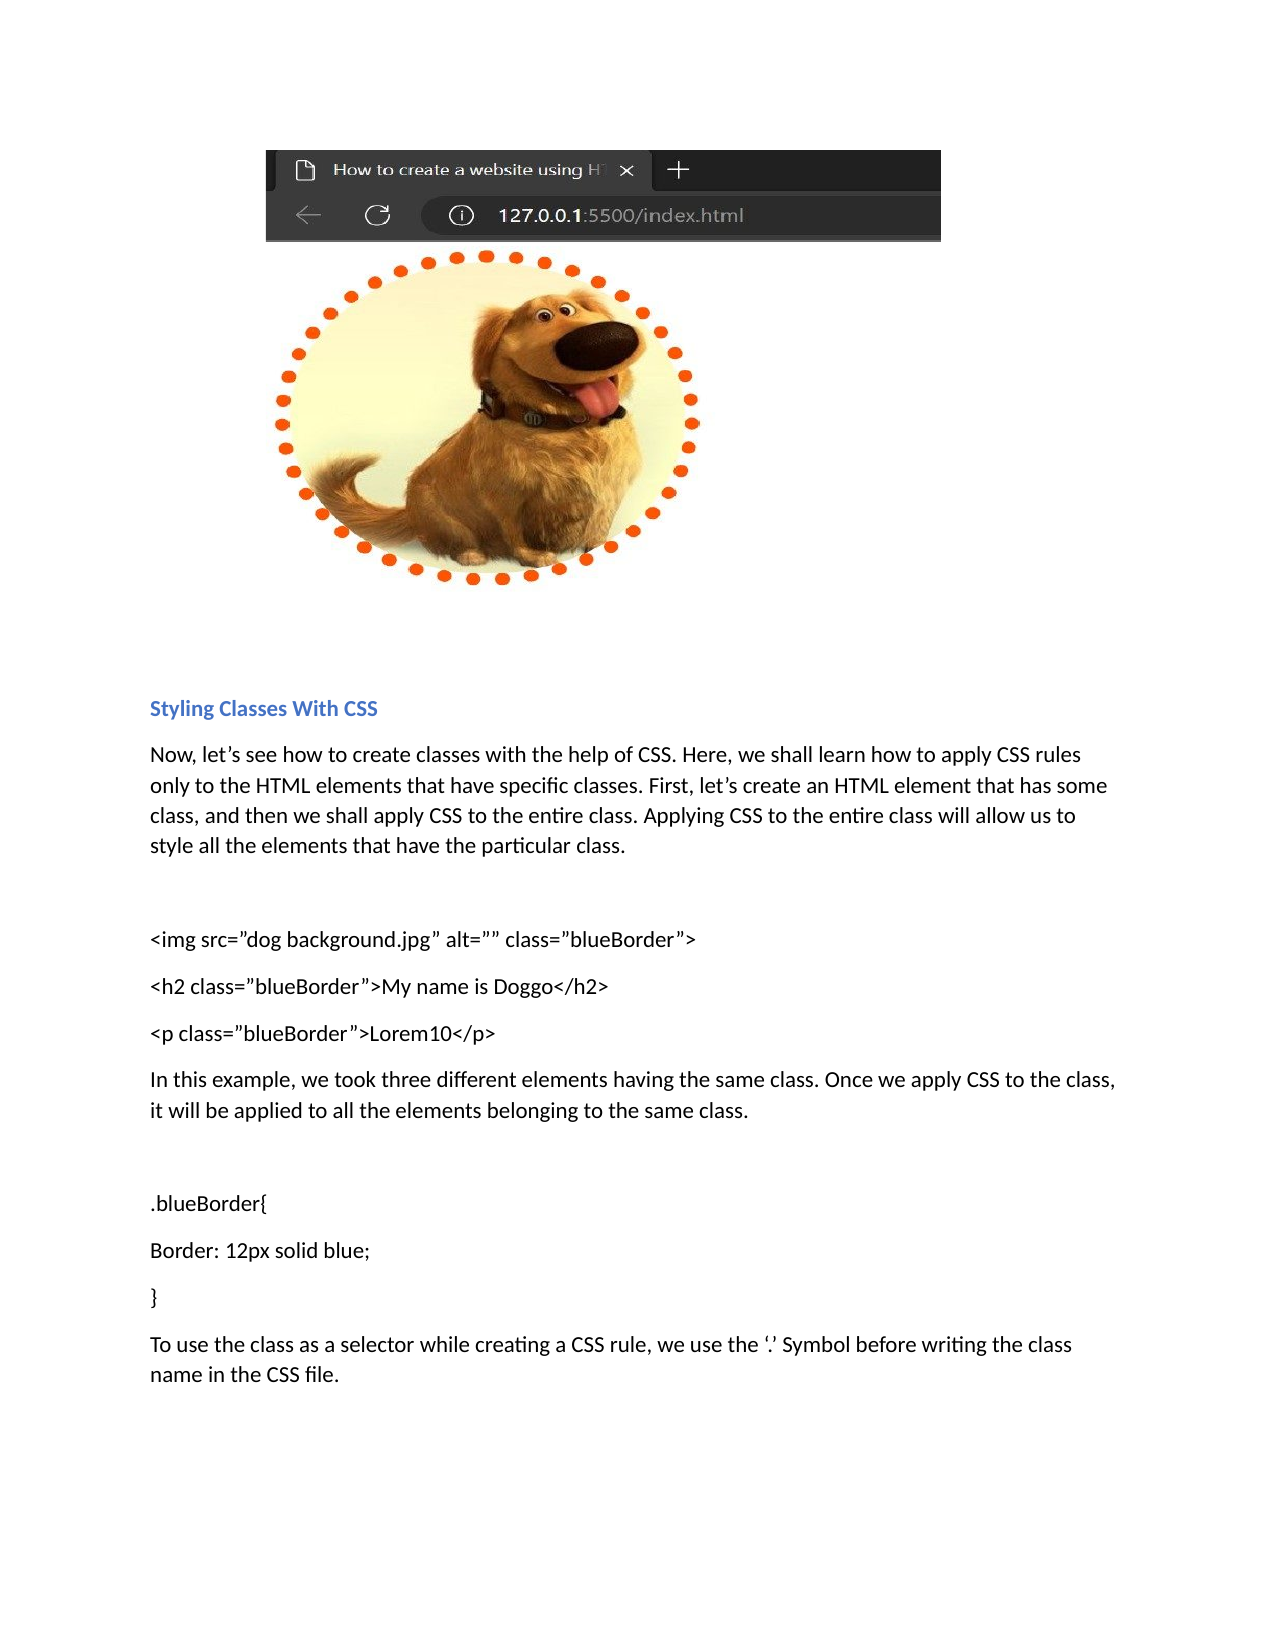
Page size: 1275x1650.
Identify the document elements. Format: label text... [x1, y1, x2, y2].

text } [150, 1283, 1125, 1311]
text <p class=”blueBorder”>Lorem10</p> [150, 1019, 1125, 1047]
text <h2 class=”blueBorder”>My name is Doggo</h2> [150, 972, 1125, 1000]
text To use the class as a selector while creating a CSS rule, we use the ‘.’ Symbol before writing the class name in the CSS file. [150, 1330, 1125, 1388]
text Border: 12px solid blue; [150, 1236, 1125, 1264]
text In this example, we took three different elements having the same class. Once we apply CSS to the class, it will be applied to all the elements belonging to the same class. [150, 1066, 1125, 1124]
text .blueBorder{ [150, 1189, 1125, 1218]
text Now, let’s see how to create classes with the help of CSS. Here, we shall learn how to apply CSS rules only to the HTML elements that have specific classes. First, let’s create an HTML element that has some class, and then we shall apply CSS to the entire class. Applying CSS to the entire class will allow us to style all the elements that have the particular class. [150, 741, 1125, 859]
picture [265, 150, 941, 598]
text <img src=”dog background.jpg” alt=”” class=”blueBorder”> [150, 925, 1125, 953]
text Styling Classes With CSS [150, 694, 1125, 722]
